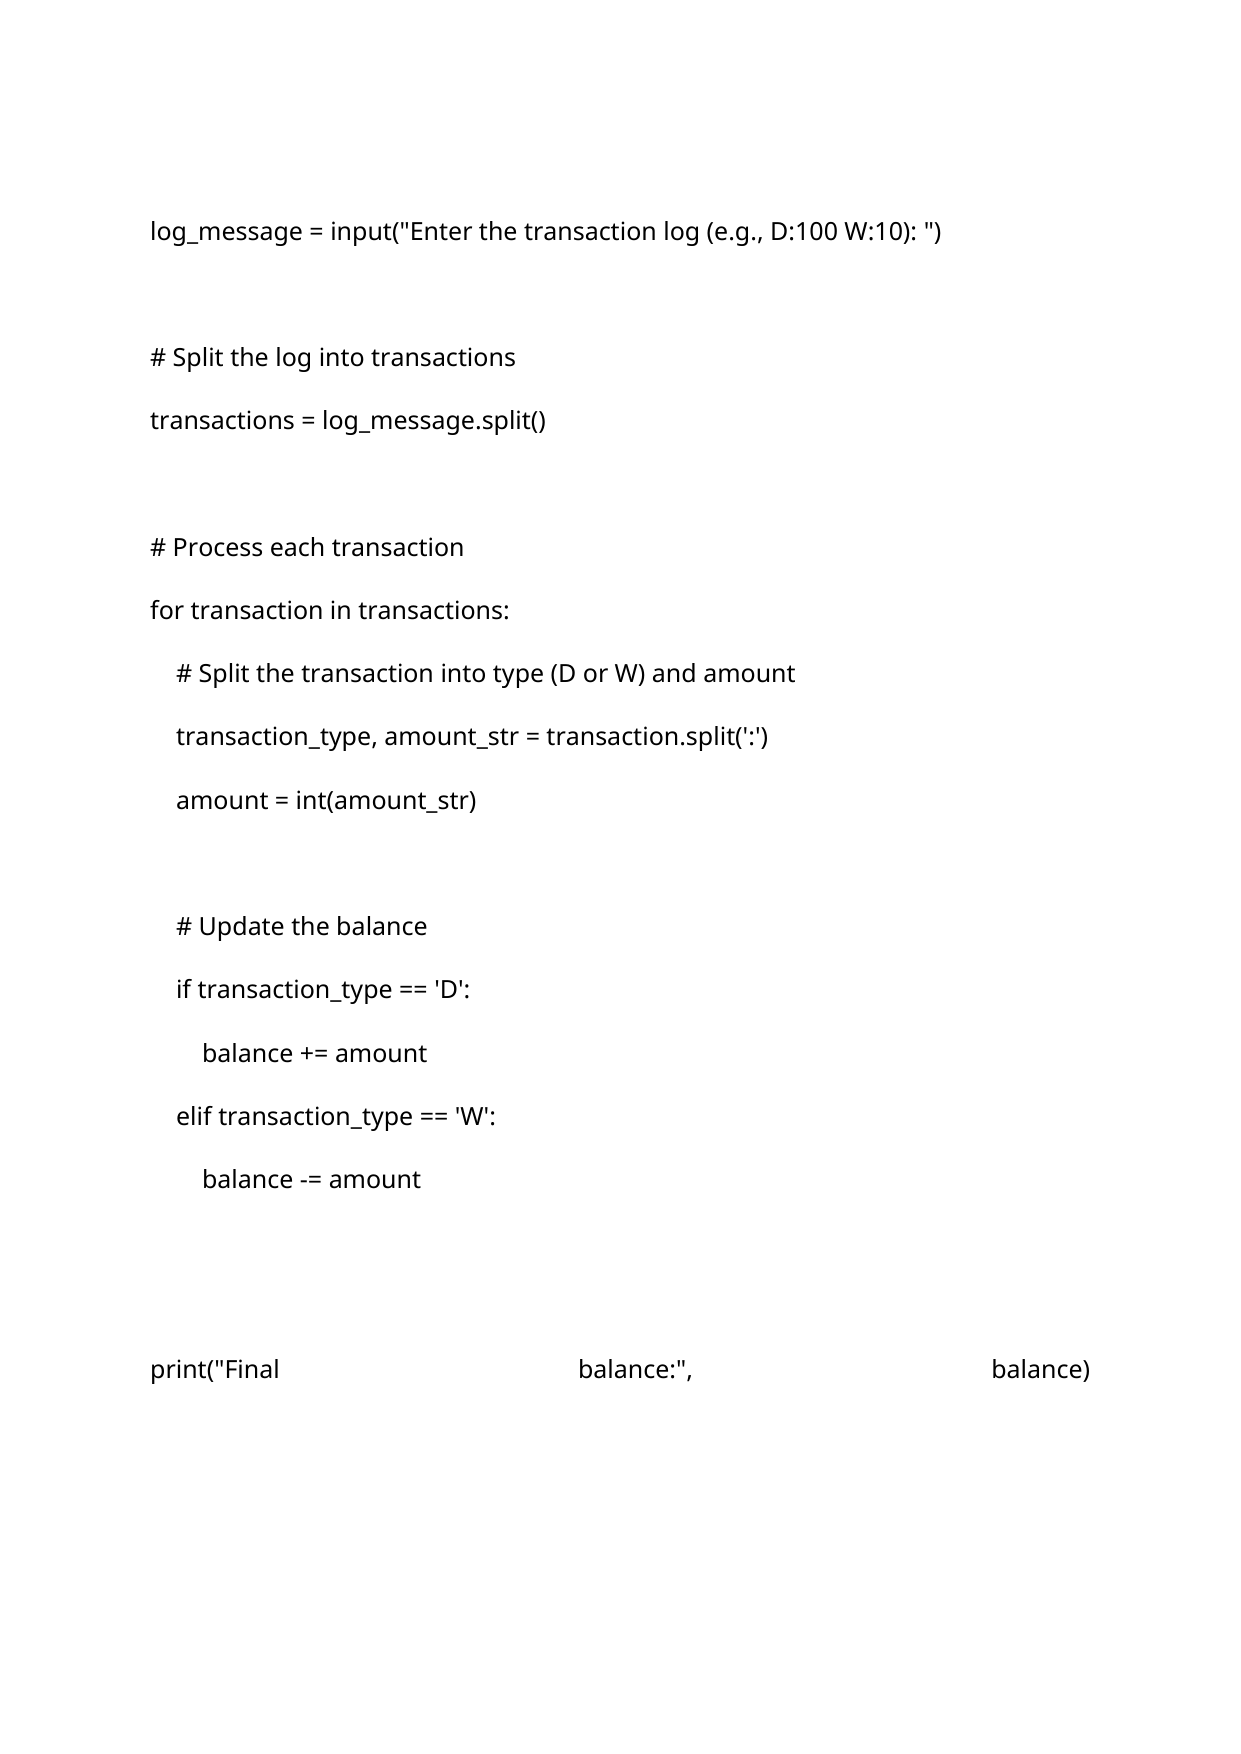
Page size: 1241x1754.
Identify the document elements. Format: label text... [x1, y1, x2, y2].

text # Split the transaction into type (D or W) and amount [150, 656, 1090, 690]
text print("Final balance:", balance) [150, 1351, 1090, 1522]
text amount = int(amount_str) [150, 782, 1090, 816]
text transactions = log_message.split() [150, 403, 1090, 437]
text transaction_type, amount_str = transaction.split(':') [150, 719, 1090, 753]
text balance += amount [150, 1035, 1090, 1069]
text # Process each transaction [150, 529, 1090, 563]
text for transaction in transactions: [150, 593, 1090, 627]
text balance -= amount [150, 1162, 1090, 1196]
text # Update the balance [150, 909, 1090, 943]
text log_message = input("Enter the transaction log (e.g., D:100 W:10): ") [150, 213, 1090, 247]
text elif transaction_type == 'W': [150, 1098, 1090, 1132]
text if transaction_type == 'D': [150, 972, 1090, 1006]
text # Split the log into transactions [150, 340, 1090, 374]
